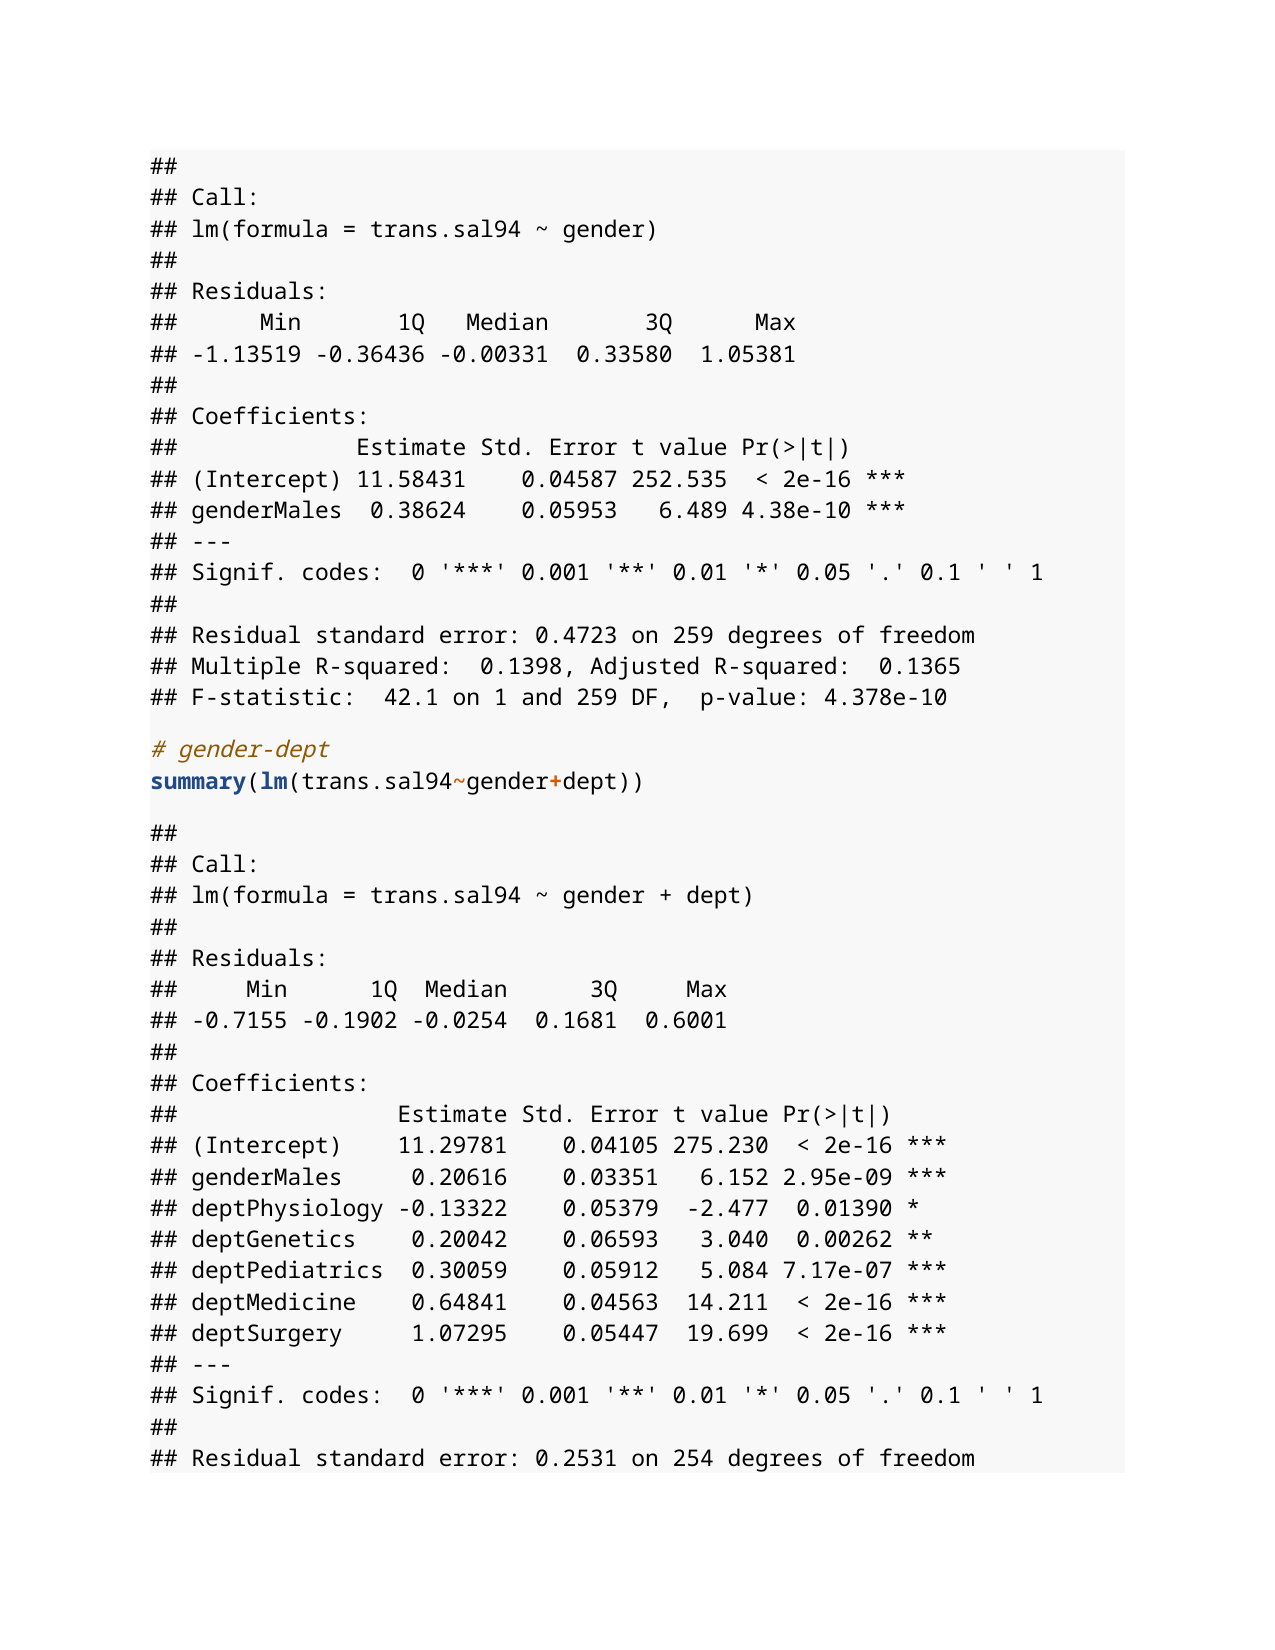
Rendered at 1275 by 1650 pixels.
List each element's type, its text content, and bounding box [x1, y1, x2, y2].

text # gender-dept summary(lm(trans.sal94~gender+dept)) [150, 733, 1125, 796]
text ## ## Call: ## lm(formula = trans.sal94 ~ gender) ## ## Residuals: ## Min 1Q Median 3Q Max ## -1.13519 -0.36436 -0.00331 0.33580 1.05381 ## ## Coefficients: ## Estimate Std. Error t value Pr(>|t|) ## (Intercept) 11.58431 0.04587 252.535 < 2e-16 *** ## genderMales 0.38624 0.05953 6.489 4.38e-10 *** ## --- ## Signif. codes: 0 '***' 0.001 '**' 0.01 '*' 0.05 '.' 0.1 ' ' 1 ## ## Residual standard error: 0.4723 on 259 degrees of freedom ## Multiple R-squared: 0.1398, Adjusted R-squared: 0.1365 ## F-statistic: 42.1 on 1 and 259 DF, p-value: 4.378e-10 [150, 150, 1125, 712]
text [150, 817, 1125, 1473]
